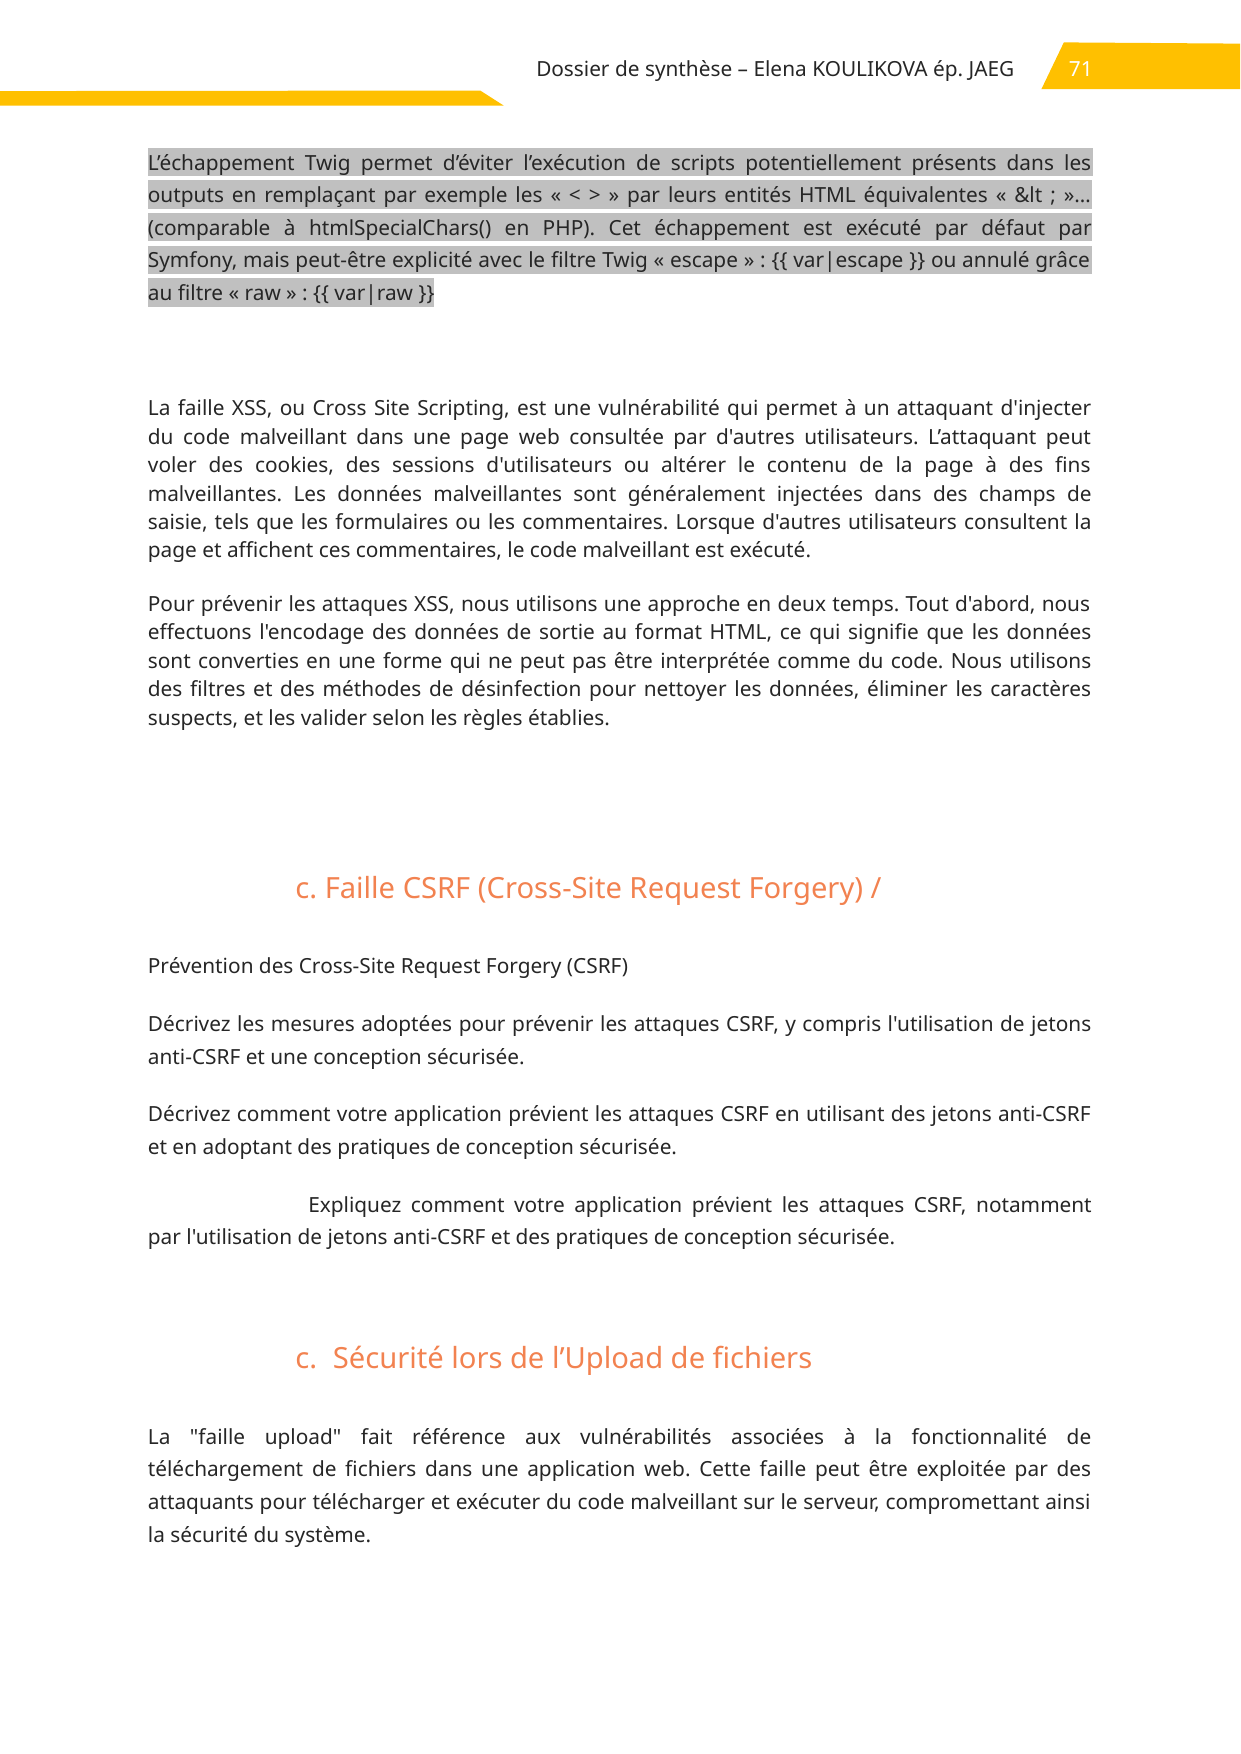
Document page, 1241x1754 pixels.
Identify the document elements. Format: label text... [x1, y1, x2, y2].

text Décrivez comment votre application prévient les attaques CSRF en utilisant des jetons anti-CSRF et en adoptant des pratiques de conception sécurisée. [148, 1099, 1092, 1161]
text La faille XSS, ou Cross Site Scripting, est une vulnérabilité qui permet à un attaquant d'injecter du code malveillant dans une page web consultée par d'autres utilisateurs. L’attaquant peut voler des cookies, des sessions d'utilisateurs ou altérer le contenu de la page à des fins malveillantes. Les données malveillantes sont généralement injectées dans des champs de saisie, tels que les formulaires ou les commentaires. Lorsque d'autres utilisateurs consultent la page et affichent ces commentaires, le code malveillant est exécuté. [148, 393, 1092, 564]
text Prévention des Cross-Site Request Forgery (CSRF) [148, 952, 1092, 980]
text L’échappement Twig permet d’éviter l’exécution de scripts potentiellement présents dans les outputs en remplaçant par exemple les « < > » par leurs entités HTML équivalentes « &lt ; »… (comparable à htmlSpecialChars() en PHP). Cet échappement est exécuté par défaut par Symfony, mais peut-être explicité avec le filtre Twig « escape » : {{ var|escape }} ou annulé grâce au filtre « raw » : {{ var|raw }} [148, 274, 1092, 307]
text Pour prévenir les attaques XSS, nous utilisons une approche en deux temps. Tout d'abord, nous effectuons l'encodage des données de sortie au format HTML, ce qui signifie que les données sont converties en une forme qui ne peut pas être interprétée comme du code. Nous utilisons des filtres et des méthodes de désinfection pour nettoyer les données, éliminer les caractères suspects, et les valider selon les règles établies. [148, 589, 1092, 731]
subtitle c. Faille CSRF (Cross-Site Request Forgery) / [295, 867, 1092, 907]
text Décrivez les mesures adoptées pour prévenir les attaques CSRF, y compris l'utilisation de jetons anti-CSRF et une conception sécurisée. [148, 1009, 1092, 1070]
subtitle Sécurité lors de l’Upload de fichiers [295, 1337, 1092, 1377]
text La "faille upload" fait référence aux vulnérabilités associées à la fonctionnalité de téléchargement de fichiers dans une application web. Cette faille peut être exploitée par des attaquants pour télécharger et exécuter du code malveillant sur le serveur, compromettant ainsi la sécurité du système. [148, 1422, 1092, 1548]
text Expliquez comment votre application prévient les attaques CSRF, notamment par l'utilisation de jetons anti-CSRF et des pratiques de conception sécurisée. [148, 1190, 1092, 1251]
